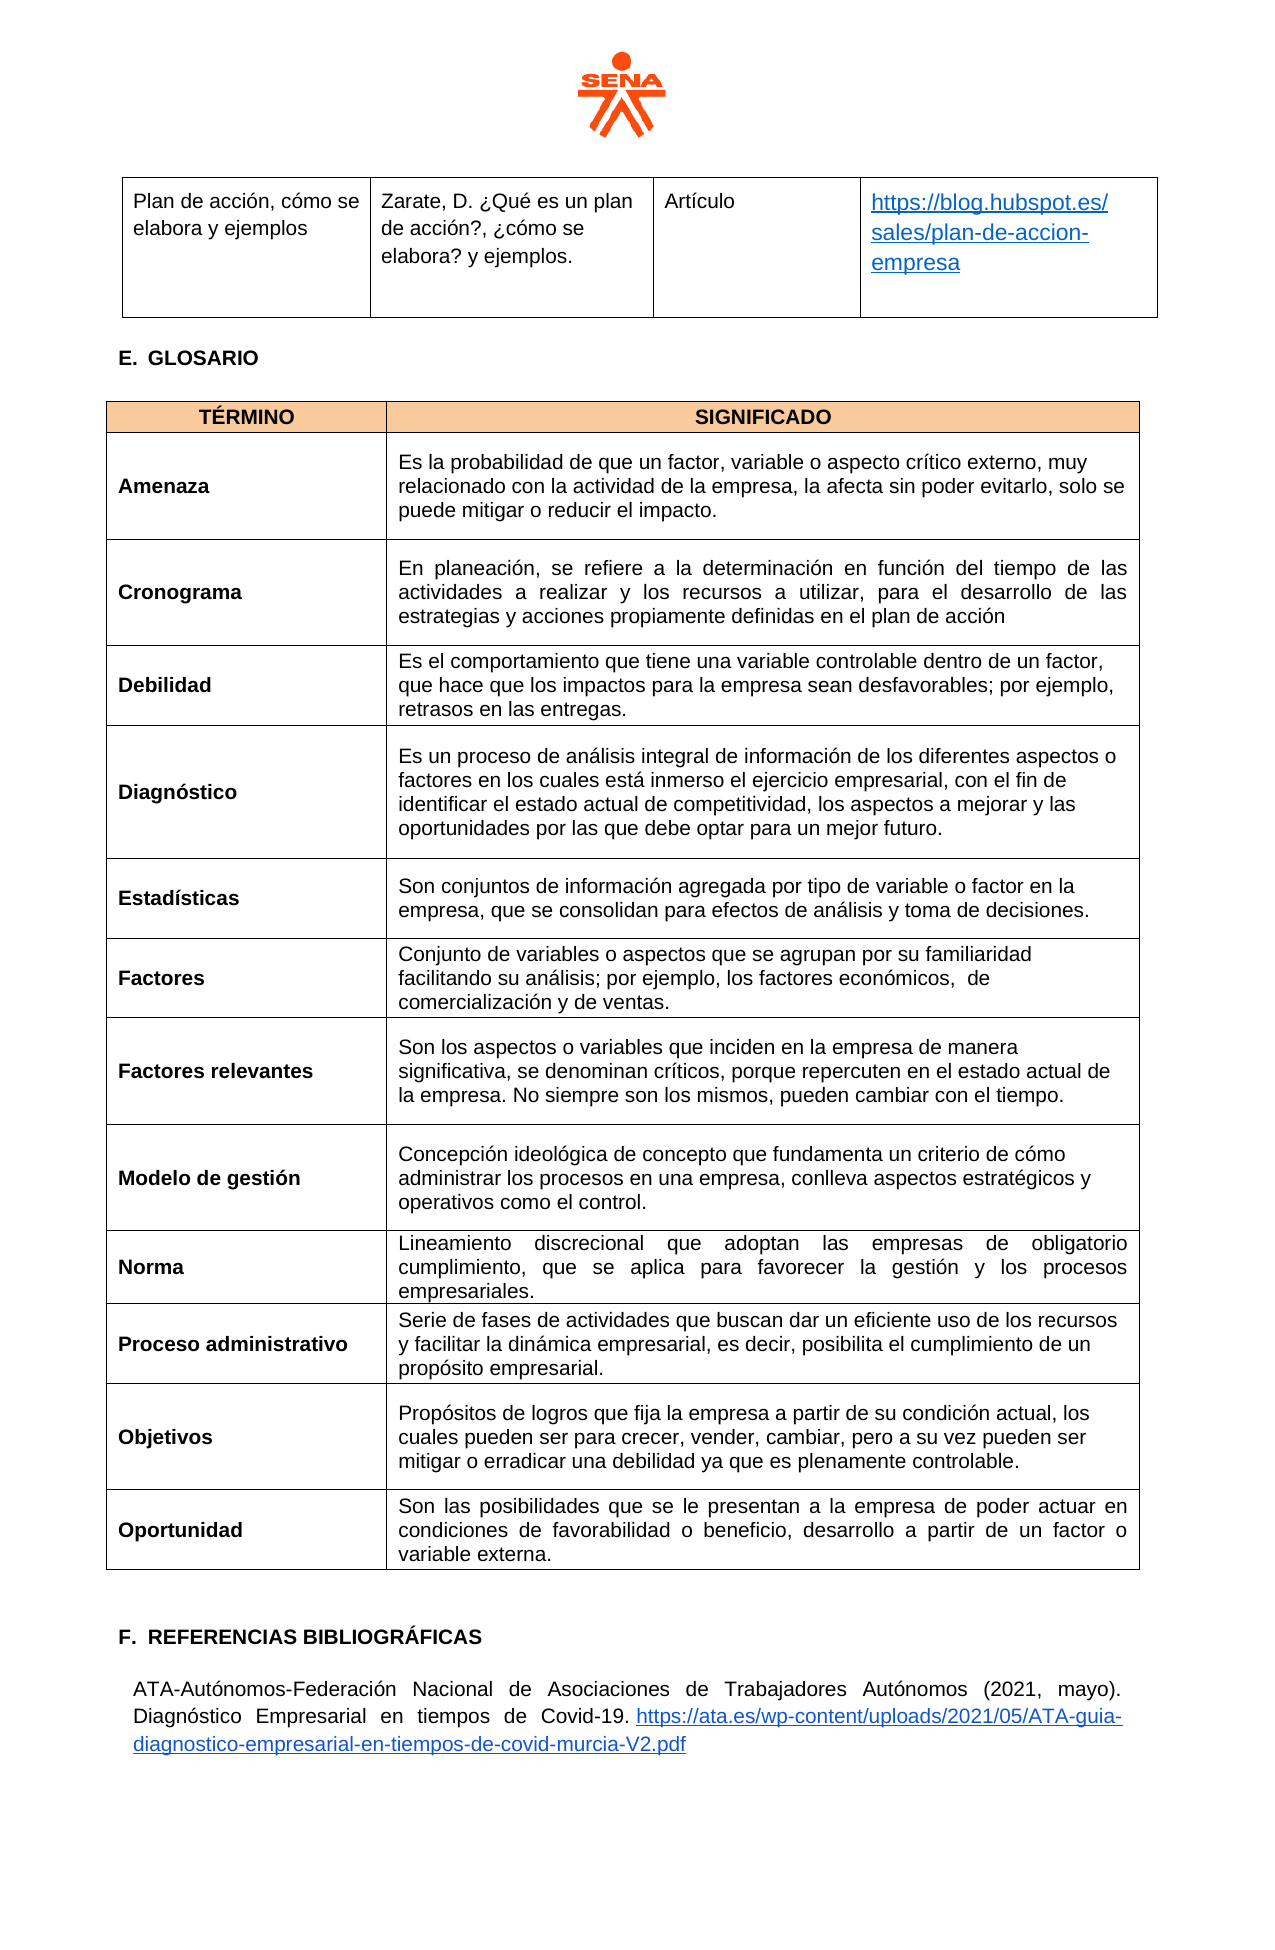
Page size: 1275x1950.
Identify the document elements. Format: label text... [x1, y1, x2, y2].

list REFERENCIAS BIBLIOGRÁFICAS [118, 1625, 1122, 1649]
table_cell Es el comportamiento que tiene una variable controlable dentro de un factor, que hace que los impactos para la empresa sean desfavorables; por ejemplo, retrasos en las entregas. [387, 646, 1139, 725]
table_cell Serie de fases de actividades que buscan dar un eficiente uso de los recursos y facilitar la dinámica empresarial, es decir, posibilita el cumplimiento de un propósito empresarial. [387, 1304, 1139, 1383]
table_cell Artículo [654, 178, 860, 317]
table_cell Son conjuntos de información agregada por tipo de variable o factor en la empresa, que se consolidan para efectos de análisis y toma de decisiones. [387, 859, 1139, 937]
table_cell Cronograma [107, 540, 386, 645]
table_cell Diagnóstico [107, 726, 386, 858]
table_cell Proceso administrativo [107, 1304, 386, 1383]
table_cell Es la probabilidad de que un factor, variable o aspecto crítico externo, muy relacionado con la actividad de la empresa, la afecta sin poder evitarlo, solo se puede mitigar o reducir el impacto. [387, 433, 1139, 538]
table_cell En planeación, se refiere a la determinación en función del tiempo de las actividades a realizar y los recursos a utilizar, para el desarrollo de las estrategias y acciones propiamente definidas en el plan de acción [387, 540, 1139, 645]
table_cell Conjunto de variables o aspectos que se agrupan por su familiaridad facilitando su análisis; por ejemplo, los factores económicos, de comercialización y de ventas. [387, 939, 1139, 1017]
table_header SIGNIFICADO [387, 402, 1139, 432]
table_cell Plan de acción, cómo se elabora y ejemplos [123, 178, 370, 317]
table_cell https://blog.hubspot.es/sales/plan-de-accion-empresa [861, 178, 1157, 317]
table_cell Es un proceso de análisis integral de información de los diferentes aspectos o factores en los cuales está inmerso el ejercicio empresarial, con el fin de identificar el estado actual de competitividad, los aspectos a mejorar y las oportunidades por las que debe optar para un mejor futuro. [387, 726, 1139, 858]
table_cell Norma [107, 1231, 386, 1303]
table_cell Modelo de gestión [107, 1125, 386, 1230]
table_cell Estadísticas [107, 859, 386, 937]
table_cell Zarate, D. ¿Qué es un plan de acción?, ¿cómo se elabora? y ejemplos. [371, 178, 653, 317]
table_cell Amenaza [107, 433, 386, 538]
table_cell Factores relevantes [107, 1018, 386, 1124]
picture [568, 48, 672, 142]
text ATA-Autónomos-Federación Nacional de Asociaciones de Trabajadores Autónomos (2021, mayo). Diagnóstico Empresarial en tiempos de Covid-19. https://ata.es/wp-content/uploads/2021/05/ATA-guia-diagnostico-empresarial-en-tiempos-de-covid-murcia-V2.pdf [133, 1677, 1122, 1756]
table_cell Lineamiento discrecional que adoptan las empresas de obligatorio cumplimiento, que se aplica para favorecer la gestión y los procesos empresariales. [387, 1231, 1139, 1303]
table_cell Debilidad [107, 646, 386, 725]
table_cell Son los aspectos o variables que inciden en la empresa de manera significativa, se denominan críticos, porque repercuten en el estado actual de la empresa. No siempre son los mismos, pueden cambiar con el tiempo. [387, 1018, 1139, 1124]
table_header TÉRMINO [107, 402, 386, 432]
table_cell Oportunidad [107, 1490, 386, 1569]
table_cell Factores [107, 939, 386, 1017]
table_cell Concepción ideológica de concepto que fundamenta un criterio de cómo administrar los procesos en una empresa, conlleva aspectos estratégicos y operativos como el control. [387, 1125, 1139, 1230]
list GLOSARIO [118, 346, 1122, 370]
table_cell Objetivos [107, 1384, 386, 1489]
table_cell Propósitos de logros que fija la empresa a partir de su condición actual, los cuales pueden ser para crecer, vender, cambiar, pero a su vez pueden ser mitigar o erradicar una debilidad ya que es plenamente controlable. [387, 1384, 1139, 1489]
table_cell Son las posibilidades que se le presentan a la empresa de poder actuar en condiciones de favorabilidad o beneficio, desarrollo a partir de un factor o variable externa. [387, 1490, 1139, 1569]
